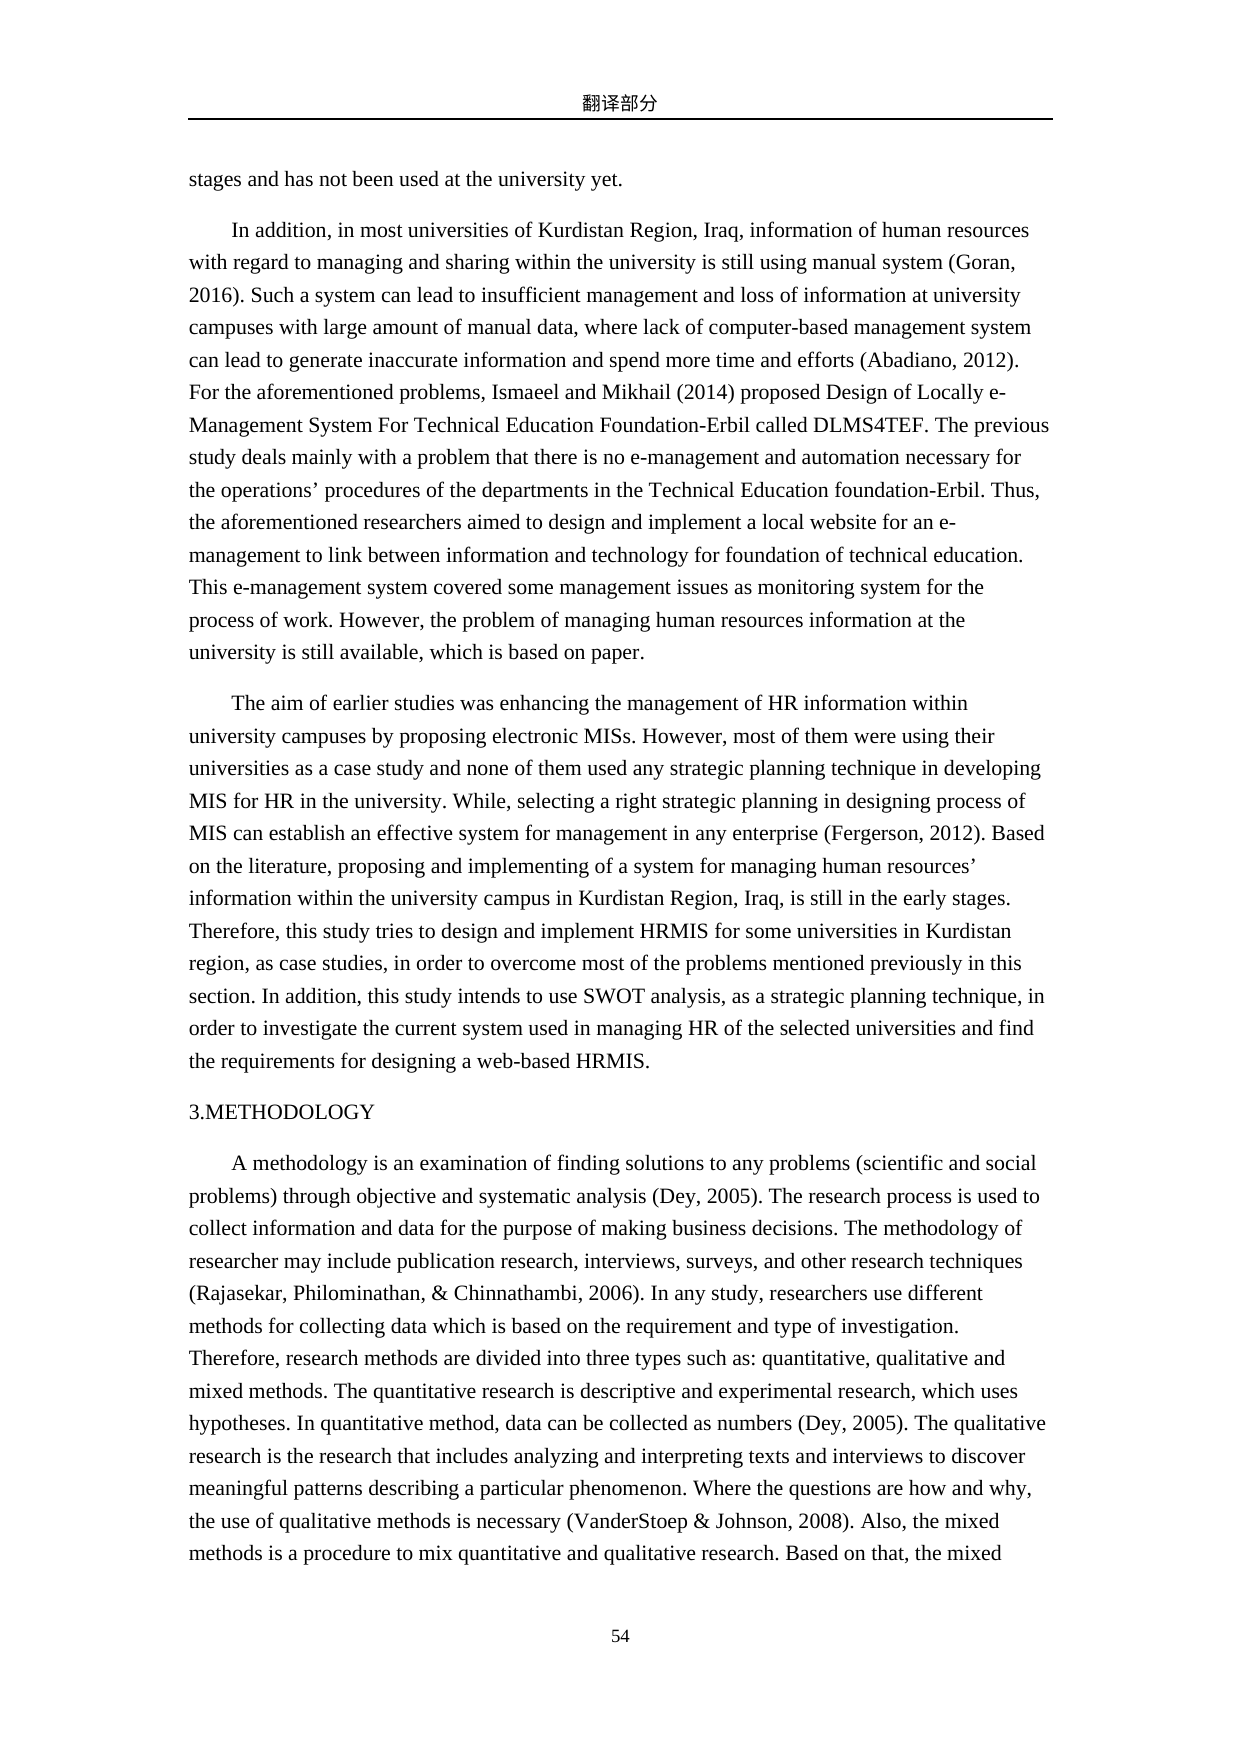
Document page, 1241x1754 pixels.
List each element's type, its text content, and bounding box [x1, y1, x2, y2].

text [188, 162, 1053, 194]
text 3.METHODOLOGY [188, 1095, 1053, 1128]
text The aim of earlier studies was enhancing the management of HR information within university campuses by proposing electronic MISs. However, most of them were using their universities as a case study and none of them used any strategic planning technique in developing MIS for HR in the university. While, selecting a right strategic planning in designing process of MIS can establish an effective system for management in any enterprise (Fergerson, 2012). Based on the literature, proposing and implementing of a system for managing human resources’ information within the university campus in Kurdistan Region, Iraq, is still in the early stages. Therefore, this study tries to design and implement HRMIS for some universities in Kurdistan region, as case studies, in order to overcome most of the problems mentioned previously in this section. In addition, this study intends to use SWOT analysis, as a strategic planning technique, in order to investigate the current system used in managing HR of the selected universities and find the requirements for designing a web-based HRMIS. [188, 687, 1053, 1077]
text In addition, in most universities of Kurdistan Region, Iraq, information of human resources with regard to managing and sharing within the university is still using manual system (Goran, 2016). Such a system can lead to insufficient management and loss of information at university campuses with large amount of manual data, where lack of computer-based management system can lead to generate inaccurate information and spend more time and efforts (Abadiano, 2012). For the aforementioned problems, Ismaeel and Mikhail (2014) proposed Design of Locally e- Management System For Technical Education Foundation-Erbil called DLMS4TEF. The previous study deals mainly with a problem that there is no e-management and automation necessary for the operations’ procedures of the departments in the Technical Education foundation-Erbil. Thus, the aforementioned researchers aimed to design and implement a local website for an e-management to link between information and technology for foundation of technical education. This e-management system covered some management issues as monitoring system for the process of work. However, the problem of managing human resources information at the university is still available, which is based on paper. [188, 213, 1053, 668]
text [188, 1147, 1053, 1569]
